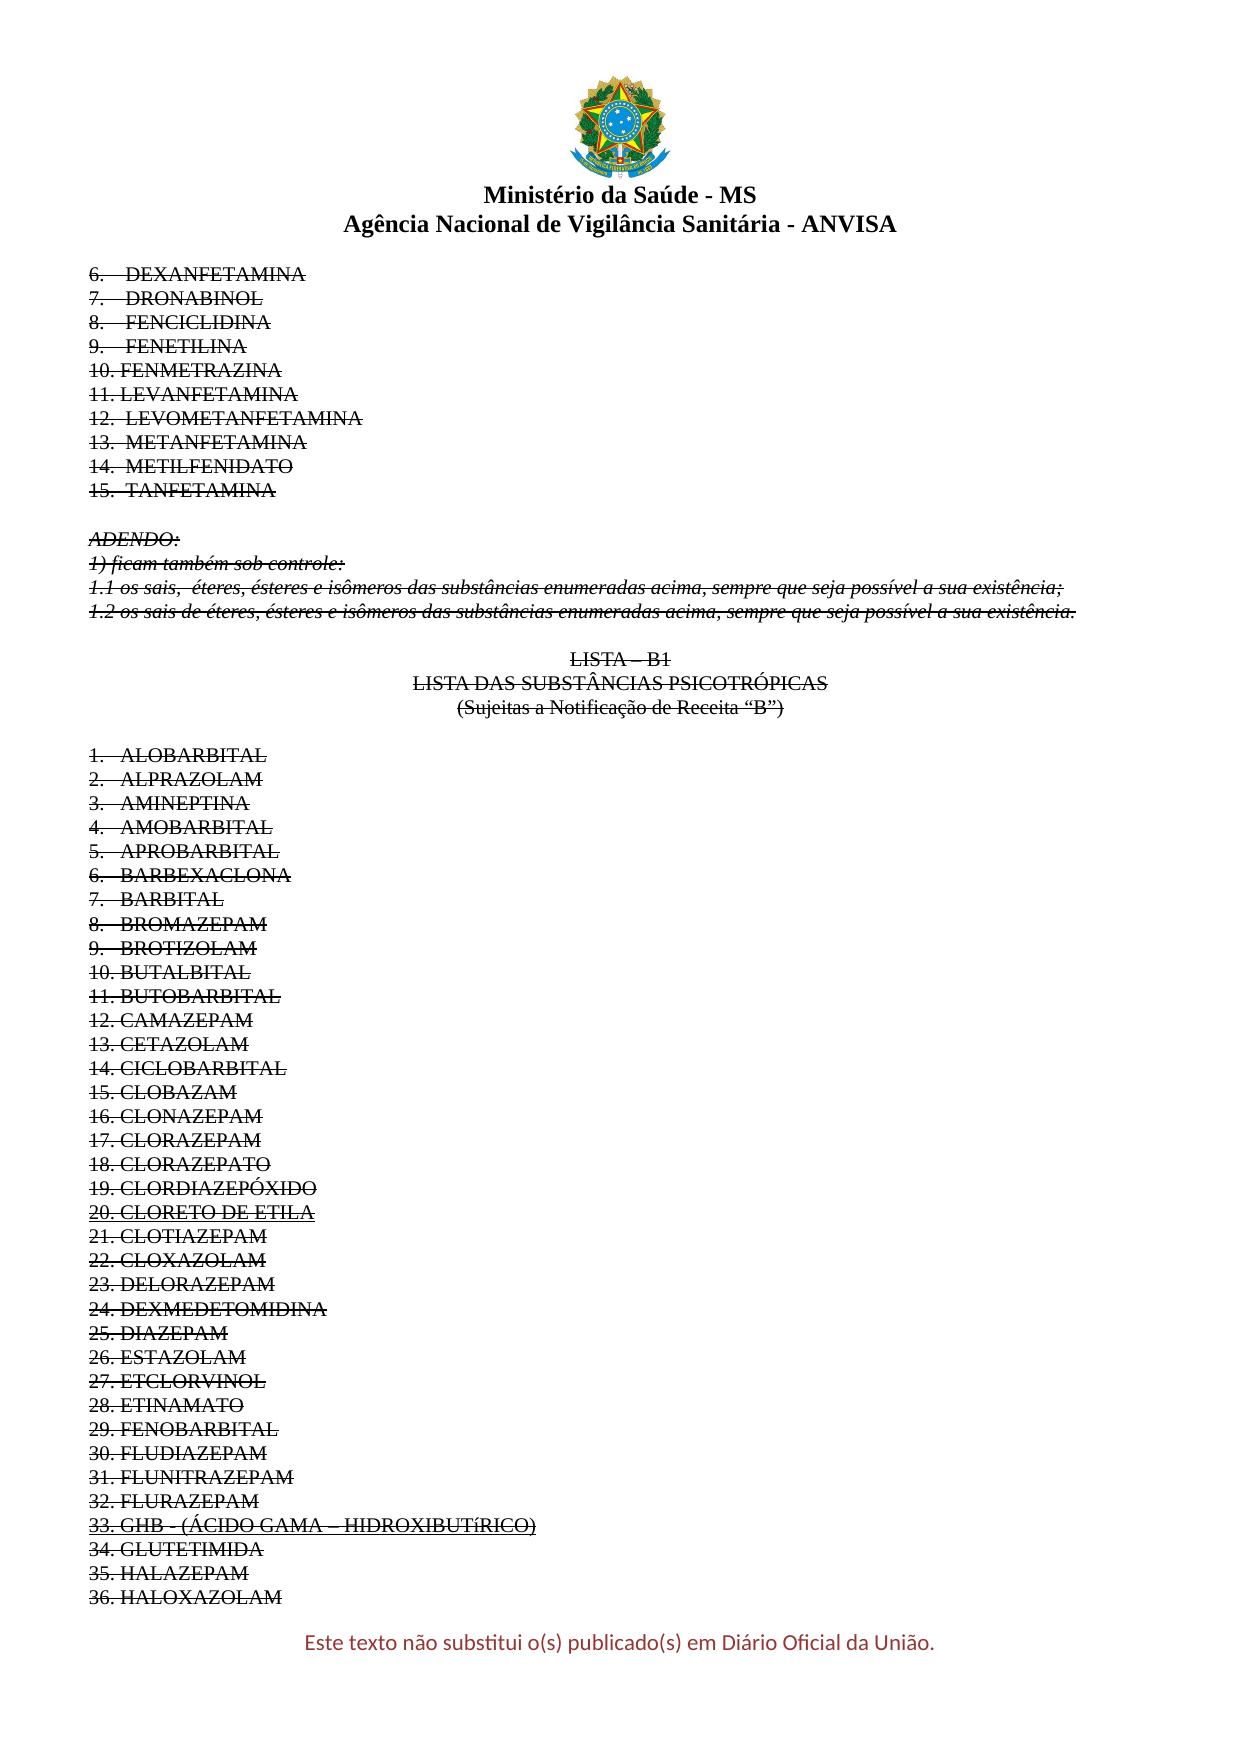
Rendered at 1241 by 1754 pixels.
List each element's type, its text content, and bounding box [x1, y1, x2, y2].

text 1.1 os sais, éteres, ésteres e isômeros das substâncias enumeradas acima, sempre que seja possível a sua existência; [89, 574, 1152, 599]
text 5. APROBARBITAL [89, 839, 1152, 863]
text 10. FENMETRAZINA [89, 358, 1152, 382]
picture [566, 73, 674, 181]
text 7. BARBITAL [89, 887, 1152, 911]
text 16. CLONAZEPAM [89, 1104, 1152, 1128]
text 12. CAMAZEPAM [89, 1008, 1152, 1032]
text 17. CLORAZEPAM [89, 1128, 1152, 1152]
text 15. CLOBAZAM [89, 1080, 1152, 1104]
text 35. HALAZEPAM [89, 1561, 1152, 1585]
text 6. DEXANFETAMINA [89, 262, 1152, 286]
text 25. DIAZEPAM [89, 1321, 1152, 1344]
text 11. LEVANFETAMINA [89, 382, 1152, 406]
text 13. CETAZOLAM [89, 1032, 1152, 1056]
text 7. DRONABINOL [89, 286, 1152, 310]
text 26. ESTAZOLAM [89, 1344, 1152, 1369]
text 34. GLUTETIMIDA [89, 1537, 1152, 1561]
text 32. FLURAZEPAM [89, 1489, 1152, 1513]
text 24. DEXMEDETOMIDINA [89, 1296, 1152, 1321]
text 21. CLOTIAZEPAM [89, 1224, 1152, 1248]
text 8. FENCICLIDINA [89, 310, 1152, 334]
subtitle LISTA DAS SUBSTÂNCIAS PSICOTRÓPICAS [89, 671, 1152, 695]
text 20. CLORETO DE ETILA [89, 1200, 1152, 1224]
text 11. BUTOBARBITAL [89, 984, 1152, 1008]
text 14. CICLOBARBITAL [89, 1056, 1152, 1080]
text 3. AMINEPTINA [89, 791, 1152, 815]
text 30. FLUDIAZEPAM [89, 1441, 1152, 1465]
text 6. BARBEXACLONA [89, 863, 1152, 887]
text 23. DELORAZEPAM [89, 1272, 1152, 1296]
text 13. METANFETAMINA [89, 430, 1152, 454]
text 1. ALOBARBITAL [89, 743, 1152, 767]
text 31. FLUNITRAZEPAM [89, 1465, 1152, 1489]
text 9. FENETILINA [89, 334, 1152, 358]
text 8. BROMAZEPAM [89, 911, 1152, 936]
text ADENDO: [89, 526, 1152, 551]
text 1.2 os sais de éteres, ésteres e isômeros das substâncias enumeradas acima, sempre que seja possível a sua existência. [89, 599, 1152, 623]
text 10. BUTALBITAL [89, 959, 1152, 984]
text 9. BROTIZOLAM [89, 936, 1152, 959]
text (Sujeitas a Notificação de Receita “B”) [89, 695, 1152, 719]
text 36. HALOXAZOLAM [89, 1585, 1152, 1609]
text 19. CLORDIAZEPÓXIDO [89, 1176, 1152, 1200]
text 14. METILFENIDATO [89, 454, 1152, 478]
text 29. FENOBARBITAL [89, 1417, 1152, 1441]
text 22. CLOXAZOLAM [89, 1248, 1152, 1272]
subtitle LISTA – B1 [89, 647, 1152, 671]
text 28. ETINAMATO [89, 1393, 1152, 1417]
text 18. CLORAZEPATO [89, 1152, 1152, 1176]
text 2. ALPRAZOLAM [89, 767, 1152, 791]
text 33. GHB - (ÁCIDO GAMA – HIDROXIBUTíRICO) [89, 1513, 1152, 1537]
text 4. AMOBARBITAL [89, 815, 1152, 839]
text 27. ETCLORVINOL [89, 1369, 1152, 1393]
text 15. TANFETAMINA [89, 478, 1152, 502]
text 12. LEVOMETANFETAMINA [89, 406, 1152, 430]
text 1) ficam também sob controle: [89, 551, 1152, 574]
